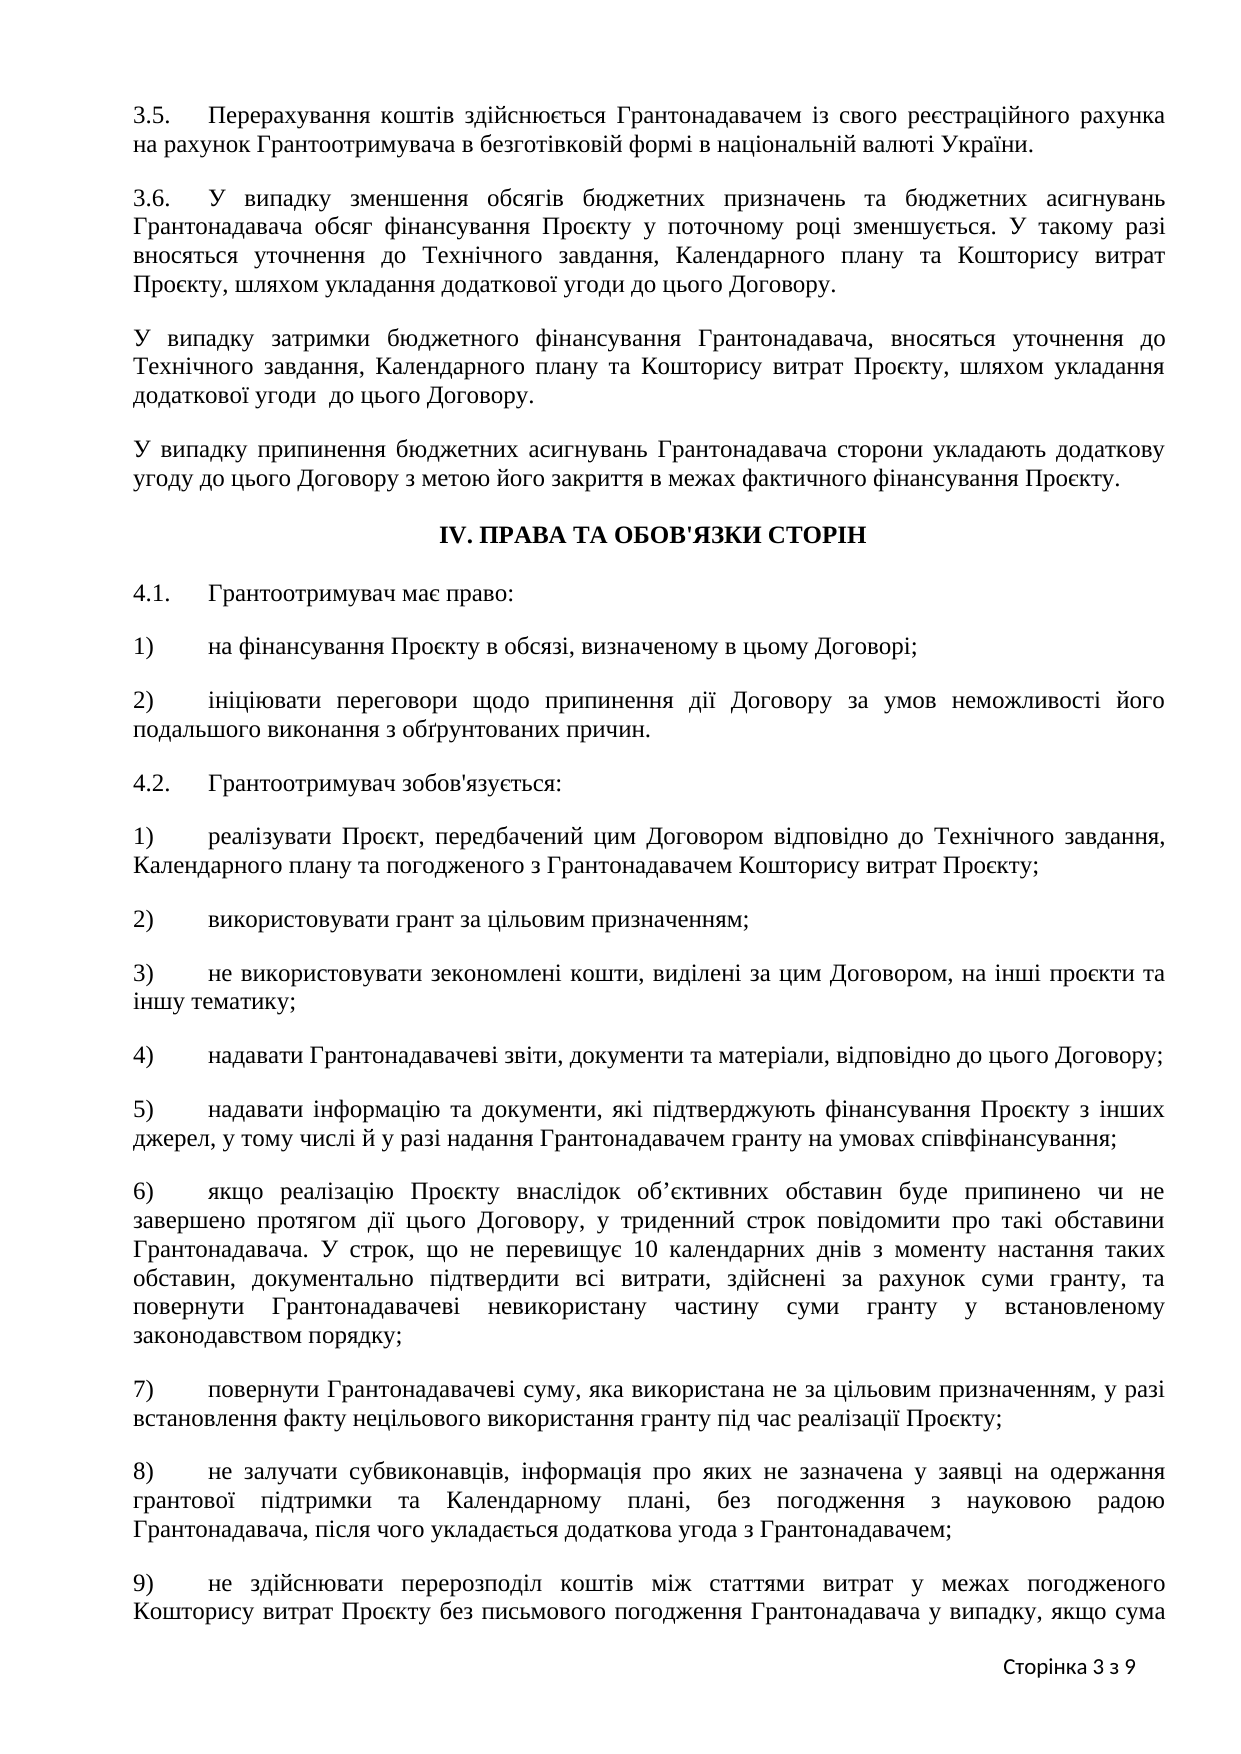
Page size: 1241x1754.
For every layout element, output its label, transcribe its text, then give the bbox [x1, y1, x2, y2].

text 1) на фінансування Проєкту в обсязі, визначеному в цьому Договорі; [133, 631, 1166, 660]
text 2) ініціювати переговори щодо припинення дії Договору за умов неможливості його подальшого виконання з обґрунтованих причин. [133, 685, 1166, 743]
text 3) не використовувати зекономлені кошти, виділені за цим Договором, на інші проєкти та іншу тематику; [133, 958, 1166, 1015]
text 1) реалізувати Проєкт, передбачений цим Договором відповідно до Технічного завдання, Календарного плану та погодженого з Грантонадавачем Кошторису витрат Проєкту; [133, 821, 1166, 879]
text 2) використовувати грант за цільовим призначенням; [133, 904, 1166, 933]
text У випадку припинення бюджетних асигнувань Грантонадавача сторони укладають додаткову угоду до цього Договору з метою його закриття в межах фактичного фінансування Проєкту. [133, 434, 1166, 491]
text 6) якщо реалізацію Проєкту внаслідок об’єктивних обставин буде припинено чи не завершено протягом дії цього Договору, у триденний строк повідомити про такі обставини Грантонадавача. У строк, що не перевищує 10 календарних днів з моменту настання таких обставин, документально підтвердити всі витрати, здійснені за рахунок суми гранту, та повернути Грантонадавачеві невикористану частину суми гранту у встановленому законодавством порядку; [133, 1176, 1166, 1349]
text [133, 1568, 1166, 1625]
text IV. ПРАВА ТА ОБОВ'ЯЗКИ СТОРІН [133, 520, 1166, 549]
text У випадку затримки бюджетного фінансування Грантонадавача, вносяться уточнення до Технічного завдання, Календарного плану та Кошторису витрат Проєкту, шляхом укладання додаткової угоди до цього Договору. [133, 323, 1166, 409]
text 4) надавати Грантонадавачеві звіти, документи та матеріали, відповідно до цього Договору; [133, 1040, 1166, 1069]
text 7) повернути Грантонадавачеві суму, яка використана не за цільовим призначенням, у разі встановлення факту нецільового використання гранту під час реалізації Проєкту; [133, 1374, 1166, 1431]
text 8) не залучати субвиконавців, інформація про яких не зазначена у заявці на одержання грантової підтримки та Календарному плані, без погодження з науковою радою Грантонадавача, після чого укладається додаткова угода з Грантонадавачем; [133, 1456, 1166, 1543]
text 4.1. Грантоотримувач має право: [133, 578, 1166, 606]
text 3.6. У випадку зменшення обсягів бюджетних призначень та бюджетних асигнувань Грантонадавача обсяг фінансування Проєкту у поточному році зменшується. У такому разі вносяться уточнення до Технічного завдання, Календарного плану та Кошторису витрат Проєкту, шляхом укладання додаткової угоди до цього Договору. [133, 183, 1166, 298]
text 3.5. Перерахування коштів здійснюється Грантонадавачем із свого реєстраційного рахунка на рахунок Грантоотримувача в безготівковій формі в національній валюті України. [133, 100, 1166, 158]
text 4.2. Грантоотримувач зобов'язується: [133, 768, 1166, 796]
text 5) надавати інформацію та документи, які підтверджують фінансування Проєкту з інших джерел, у тому числі й у разі надання Грантонадавачем гранту на умовах співфінансування; [133, 1094, 1166, 1151]
